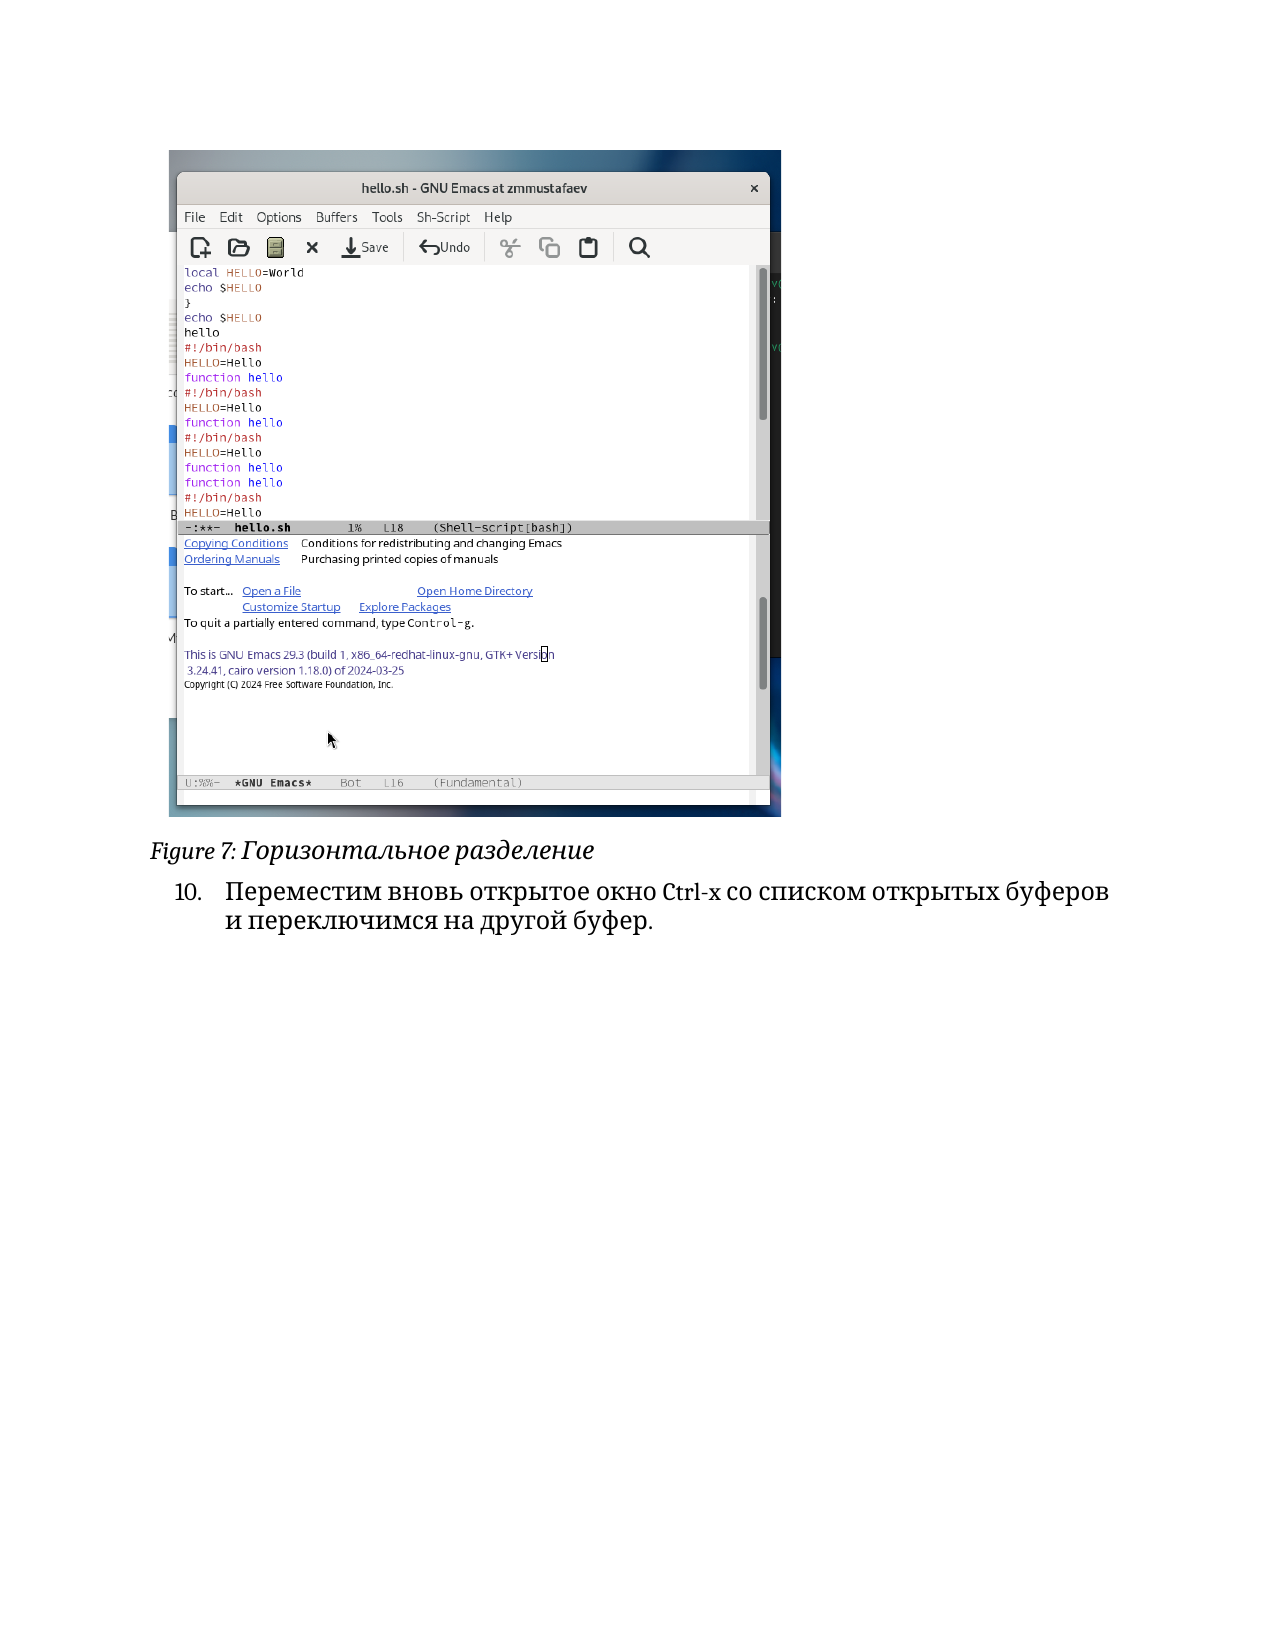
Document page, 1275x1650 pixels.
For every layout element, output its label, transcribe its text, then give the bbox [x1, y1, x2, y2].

picture [168, 150, 782, 817]
list Переместим вновь открытое окно Ctrl-x со списком открытых буферов и переключимся на другой буфер. [175, 878, 1125, 936]
text Figure 7: Горизонтальное разделение [150, 837, 1125, 866]
